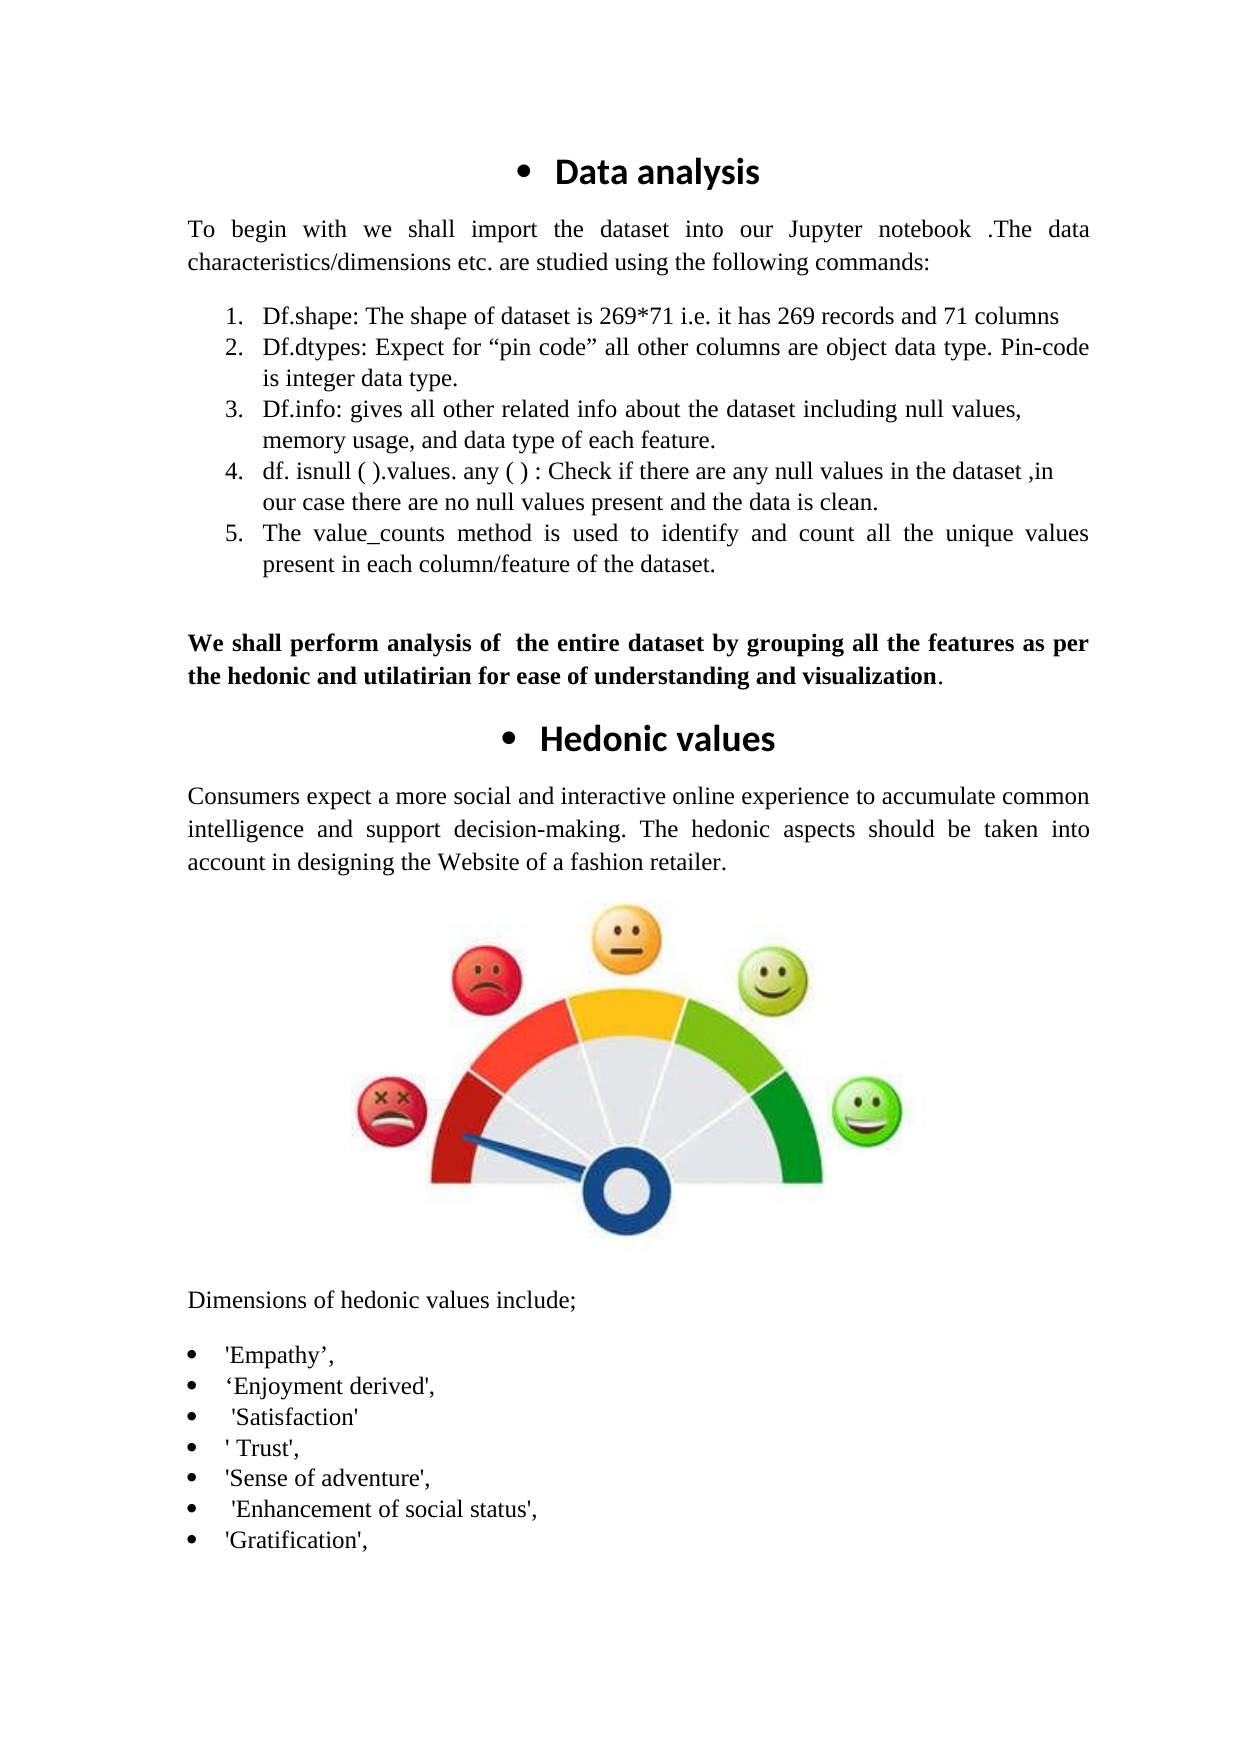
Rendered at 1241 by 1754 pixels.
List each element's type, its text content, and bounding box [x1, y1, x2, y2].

text Consumers expect a more social and interactive online experience to accumulate common intelligence and support decision-making. The hedonic aspects should be taken into account in designing the Website of a fashion retailer. [187, 781, 1091, 876]
list ' Trust', [187, 1433, 1240, 1461]
list Df.shape: The shape of dataset is 269*71 i.e. it has 269 records and 71 columns [225, 301, 1240, 330]
list 'Enhancement of social status', [187, 1494, 1240, 1523]
text We shall perform analysis of the entire dataset by grouping all the features as per the hedonic and utilatirian for ease of understanding and visualization. [187, 628, 1090, 690]
list Df.info: gives all other related info about the dataset including null values, memory usage, and data type of each feature. [225, 394, 1090, 454]
picture [349, 901, 928, 1253]
subtitle Data analysis [517, 148, 1240, 194]
list 'Gratification', [187, 1526, 1240, 1554]
text Dimensions of hedonic values include; [187, 1286, 1240, 1314]
subtitle Hedonic values [502, 715, 1240, 761]
list 'Sense of adventure', [187, 1463, 1240, 1492]
list The value_counts method is used to identify and count all the unique values present in each column/feature of the dataset. [225, 518, 1090, 578]
list 'Satisfaction' [187, 1402, 1240, 1430]
text To begin with we shall import the dataset into our Jupyter notebook .The data characteristics/dimensions etc. are studied using the following commands: [187, 214, 1090, 276]
list 'Empathy’, [187, 1340, 1240, 1368]
list Df.dtypes: Expect for “pin code” all other columns are object data type. Pin-code is integer data type. [225, 332, 1091, 392]
list ‘Enjoyment derived', [187, 1371, 1240, 1399]
list df. isnull ( ).values. any ( ) : Check if there are any null values in the dataset ,in our case there are no null values present and the data is clean. [225, 456, 1054, 516]
